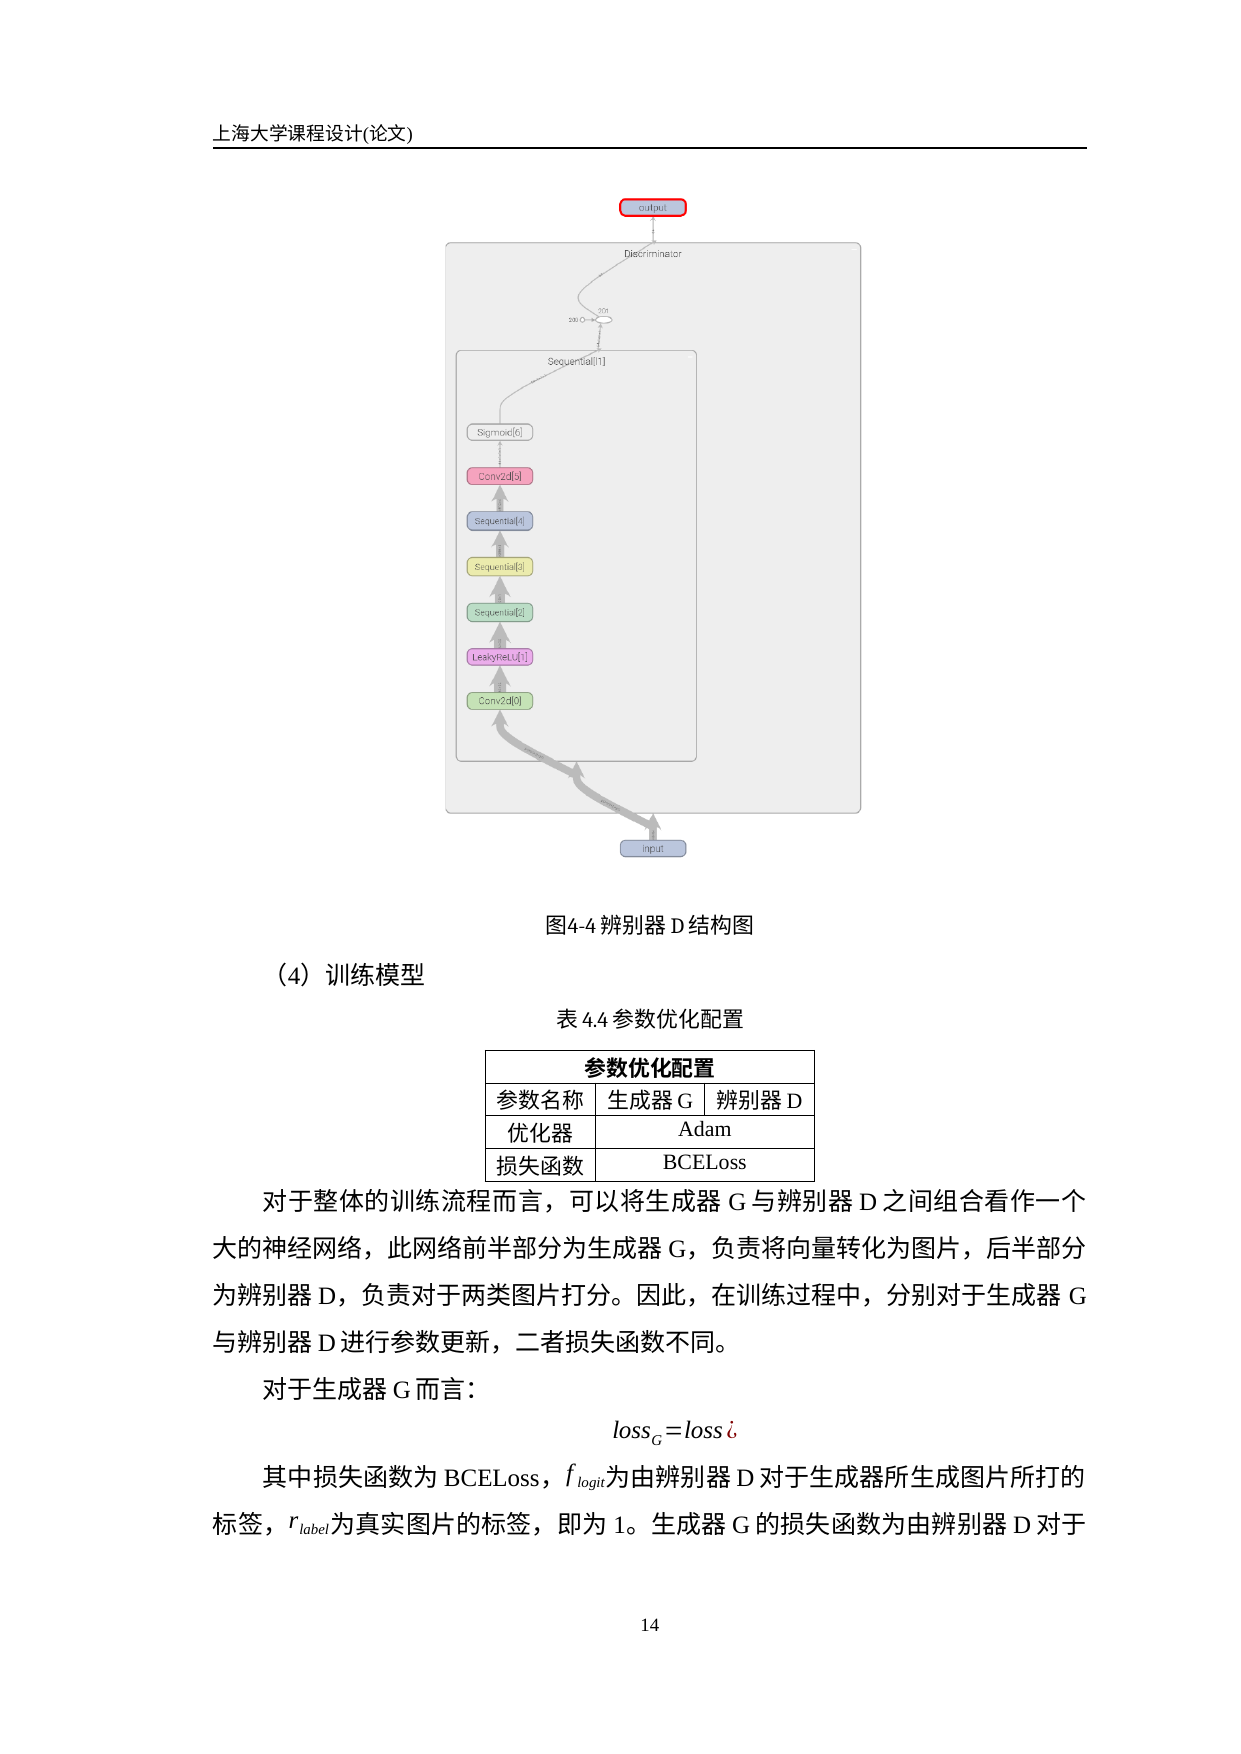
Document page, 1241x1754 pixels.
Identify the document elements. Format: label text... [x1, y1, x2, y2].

text 表4.4参数优化配置 [213, 1002, 1087, 1034]
table_cell 参数名称 [486, 1084, 595, 1115]
table_cell BCELoss [596, 1149, 814, 1181]
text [213, 1457, 1087, 1540]
text （4）训练模型 [213, 955, 1087, 991]
text 对于生成器G而言： [213, 1370, 1087, 1406]
picture [445, 177, 904, 900]
table_cell 生成器G [596, 1084, 704, 1115]
table_header 参数优化配置 [486, 1051, 814, 1082]
text 图4-4辨别器D结构图 [213, 908, 1087, 939]
text 对于整体的训练流程而言，可以将生成器G与辨别器D之间组合看作一个大的神经网络，此网络前半部分为生成器G，负责将向量转化为图片，后半部分为辨别器D，负责对于两类图片打分。因此，在训练过程中，分别对于生成器G与辨别器D进行参数更新，二者损失函数不同。 [213, 1182, 1087, 1359]
table_cell 损失函数 [486, 1149, 595, 1181]
table_cell 优化器 [486, 1116, 595, 1148]
table_cell Adam [596, 1116, 814, 1148]
table_cell 辨别器D [705, 1084, 814, 1115]
